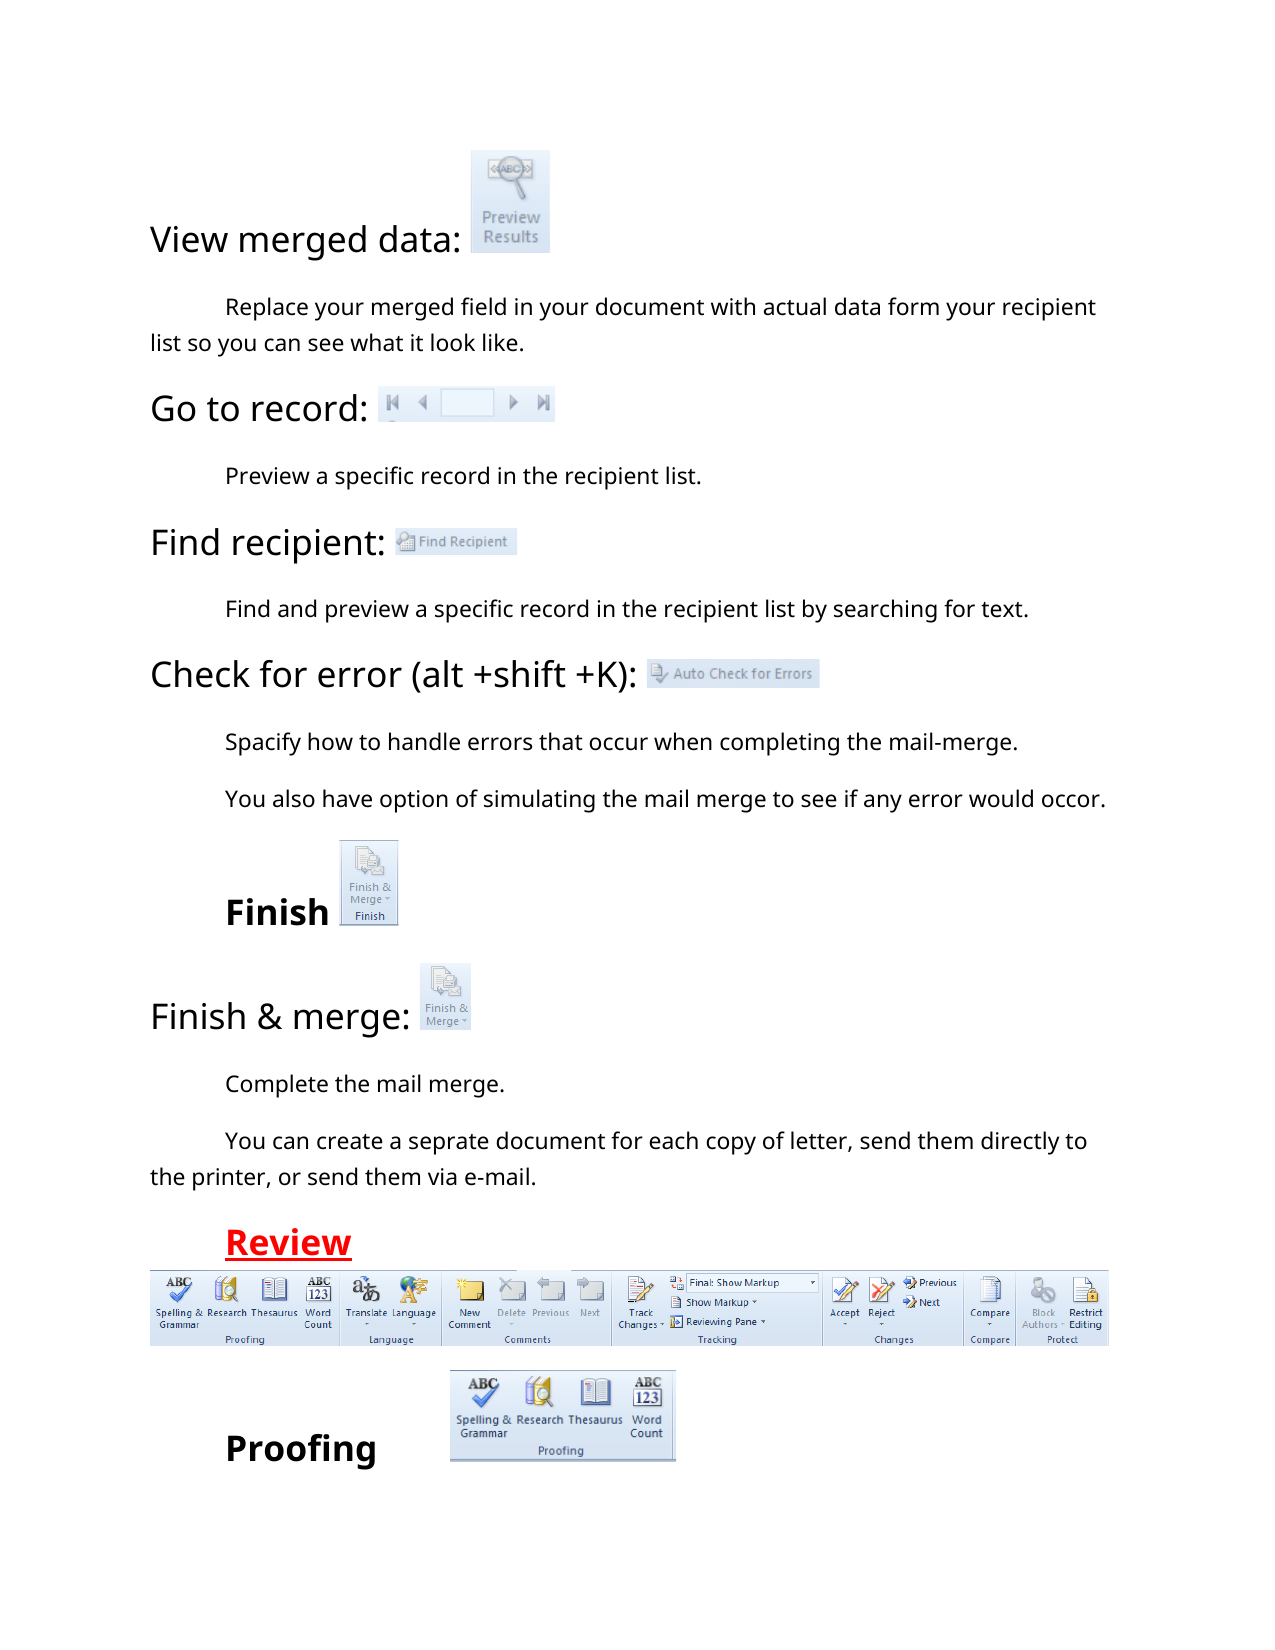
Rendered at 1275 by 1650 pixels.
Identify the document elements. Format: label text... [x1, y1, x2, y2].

text You also have option of simulating the mail merge to see if any error would occor. [150, 783, 1125, 814]
text You can create a seprate document for each copy of letter, send them directly to the printer, or send them via e-mail. [150, 1124, 1125, 1192]
picture [419, 963, 471, 1030]
picture [378, 386, 556, 422]
text Replace your merged field in your document with actual data form your recipient list so you can see what it look like. [150, 291, 1125, 358]
text View merged data: [150, 150, 1125, 263]
picture [150, 1270, 1109, 1346]
picture [646, 659, 820, 688]
picture [339, 839, 399, 926]
picture [395, 528, 518, 555]
text Find recipient: [150, 517, 1125, 565]
text Proofing [150, 1371, 1125, 1472]
picture [470, 150, 551, 253]
text Find and preview a specific record in the recipient list by searching for text. [150, 593, 1125, 624]
text Finish & merge: [150, 964, 1125, 1040]
text Go to record: [150, 384, 1125, 432]
text Complete the mail merge. [150, 1068, 1125, 1099]
text Check for error (alt +shift +K): [150, 650, 1125, 698]
picture [450, 1370, 677, 1462]
text Finish [150, 840, 1125, 936]
text Spacify how to handle errors that occur when completing the mail-merge. [150, 726, 1125, 757]
text Preview a specific record in the recipient list. [150, 460, 1125, 491]
